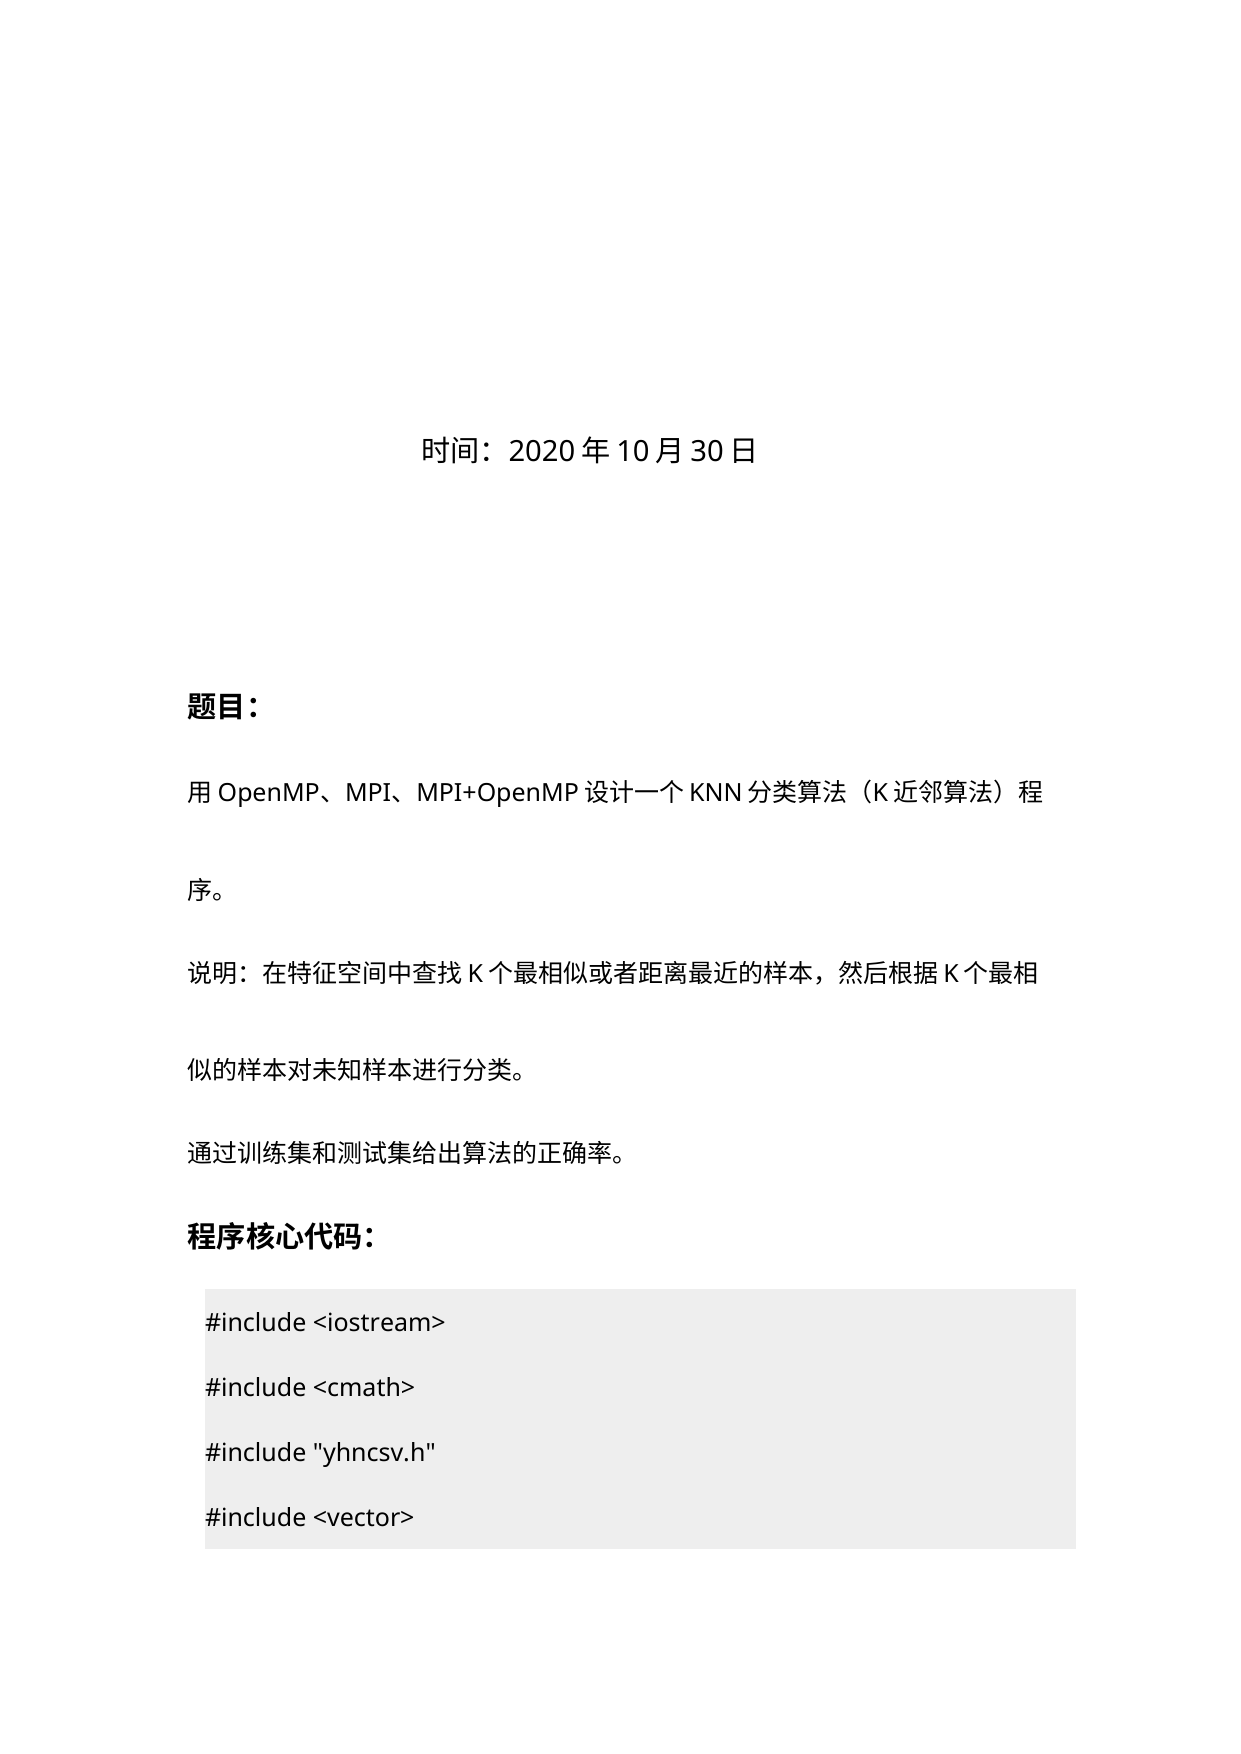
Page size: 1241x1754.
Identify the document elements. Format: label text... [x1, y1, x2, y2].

text 题目： [187, 672, 1053, 737]
text 说明：在特征空间中查找K个最相似或者距离最近的样本，然后根据K个最相似的样本对未知样本进行分类。 [187, 939, 1053, 1101]
text 时间：2020年10月30日 [187, 416, 1053, 481]
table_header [186, 1289, 1076, 1558]
text 程序核心代码： [187, 1203, 1053, 1268]
text 通过训练集和测试集给出算法的正确率。 [187, 1119, 1053, 1184]
text 用OpenMP、MPI、MPI+OpenMP设计一个KNN分类算法（K近邻算法）程序。 [187, 758, 1053, 921]
